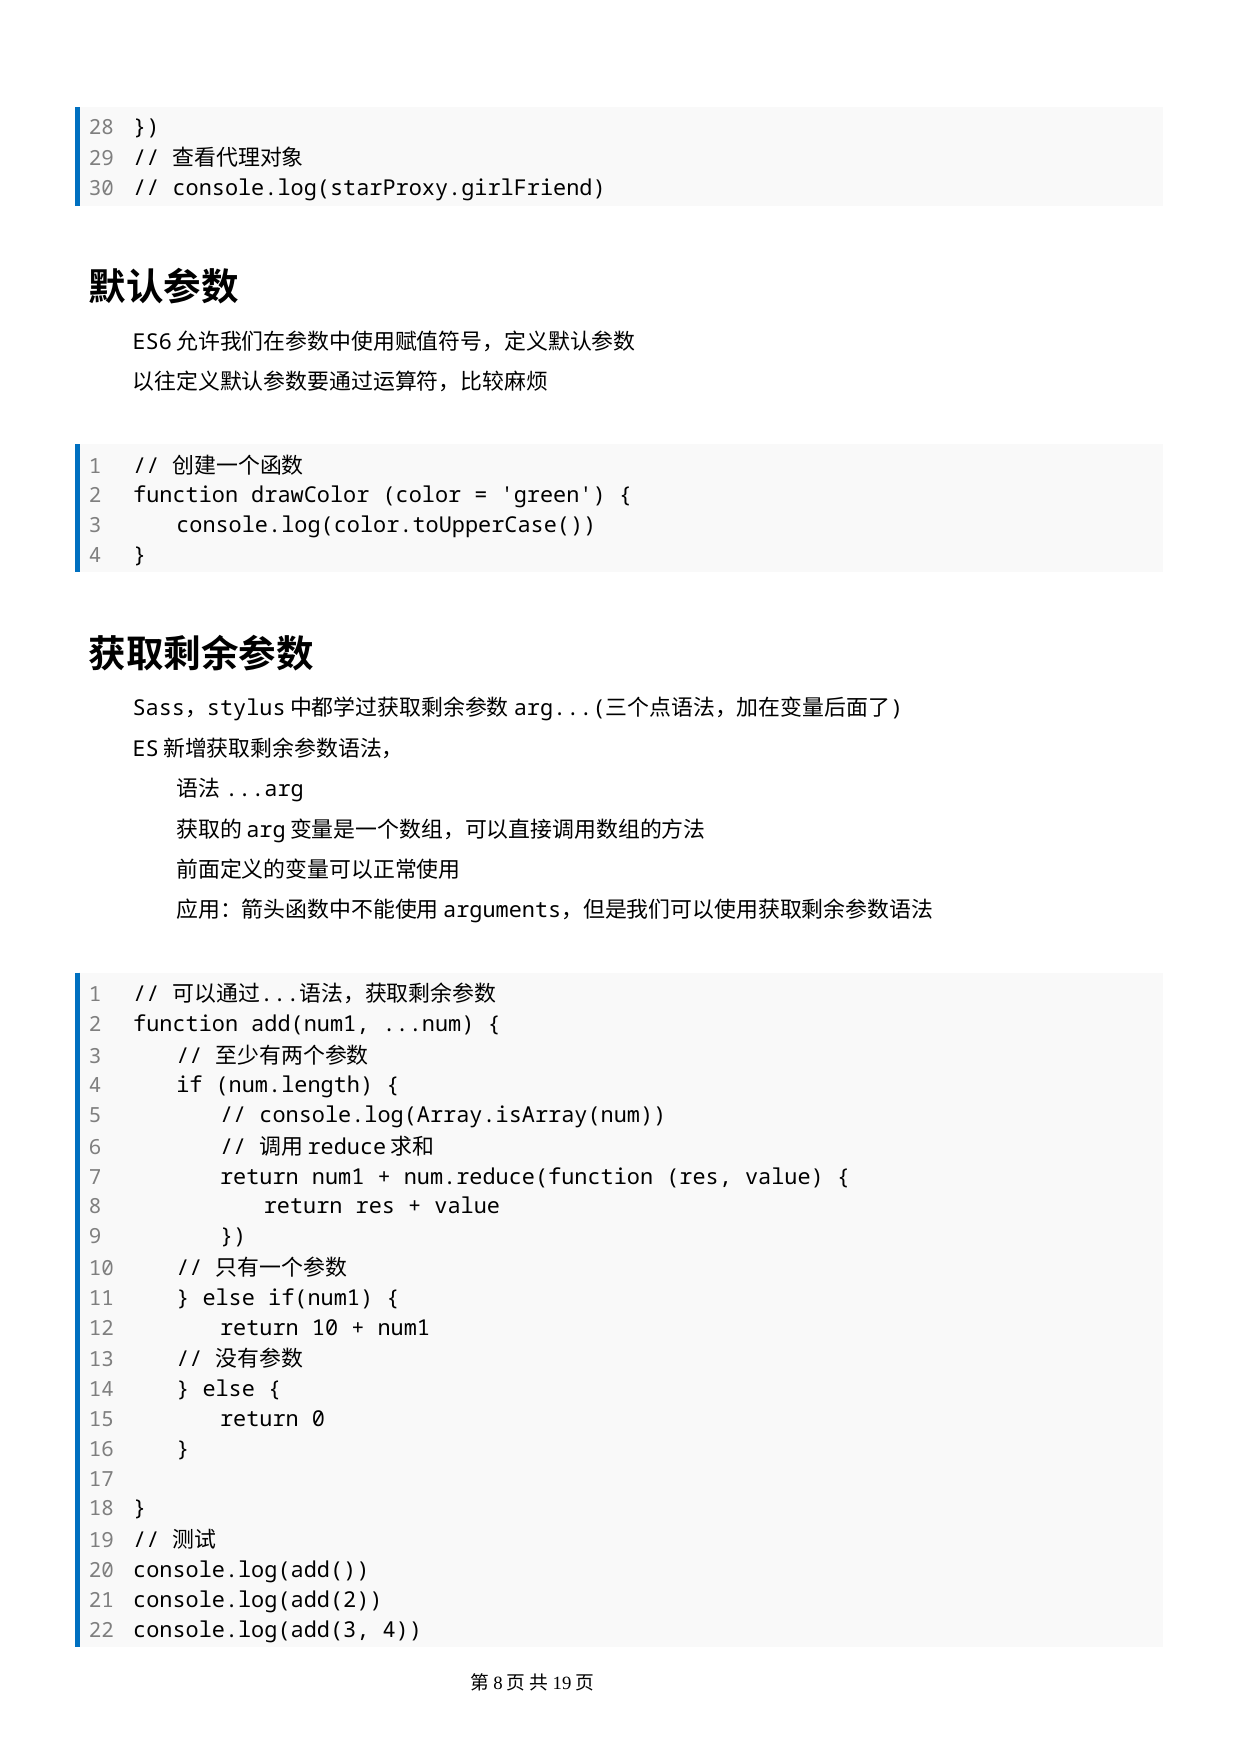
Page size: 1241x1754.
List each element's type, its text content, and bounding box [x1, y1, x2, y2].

table_header // 可以通过...语法，获取剩余参数 function add(num1, ...num) { // 至少有两个参数 if (num.length) { // console.log(Array.isArray(num)) // 调用reduce求和 return num1 + num.reduce(function (res, value) { return res + value }) // 只有一个参数 } else if(num1) { return 10 + num1 // 没有参数 } else { return 0 } } // 测试 console.log(add()) console.log(add(2)) console.log(add(3, 4)) [80, 973, 1163, 1647]
text ES6允许我们在参数中使用赋值符号，定义默认参数 [88, 323, 1152, 356]
text 语法 ...arg [132, 771, 1152, 803]
text 前面定义的变量可以正常使用 [132, 852, 1152, 884]
text 获取的arg变量是一个数组，可以直接调用数组的方法 [132, 811, 1152, 844]
text ES新增获取剩余参数语法， [88, 731, 1152, 763]
text 应用：箭头函数中不能使用arguments，但是我们可以使用获取剩余参数语法 [132, 892, 1152, 925]
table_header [80, 107, 1163, 206]
subtitle 默认参数 [88, 252, 1152, 317]
table_header // 创建一个函数 function drawColor (color = 'green') { console.log(color.toUpperCase()) } [80, 444, 1163, 572]
text 以往定义默认参数要通过运算符，比较麻烦 [88, 364, 1152, 396]
text Sass，stylus中都学过获取剩余参数 arg...(三个点语法，加在变量后面了) [88, 690, 1152, 723]
subtitle 获取剩余参数 [88, 619, 1152, 684]
